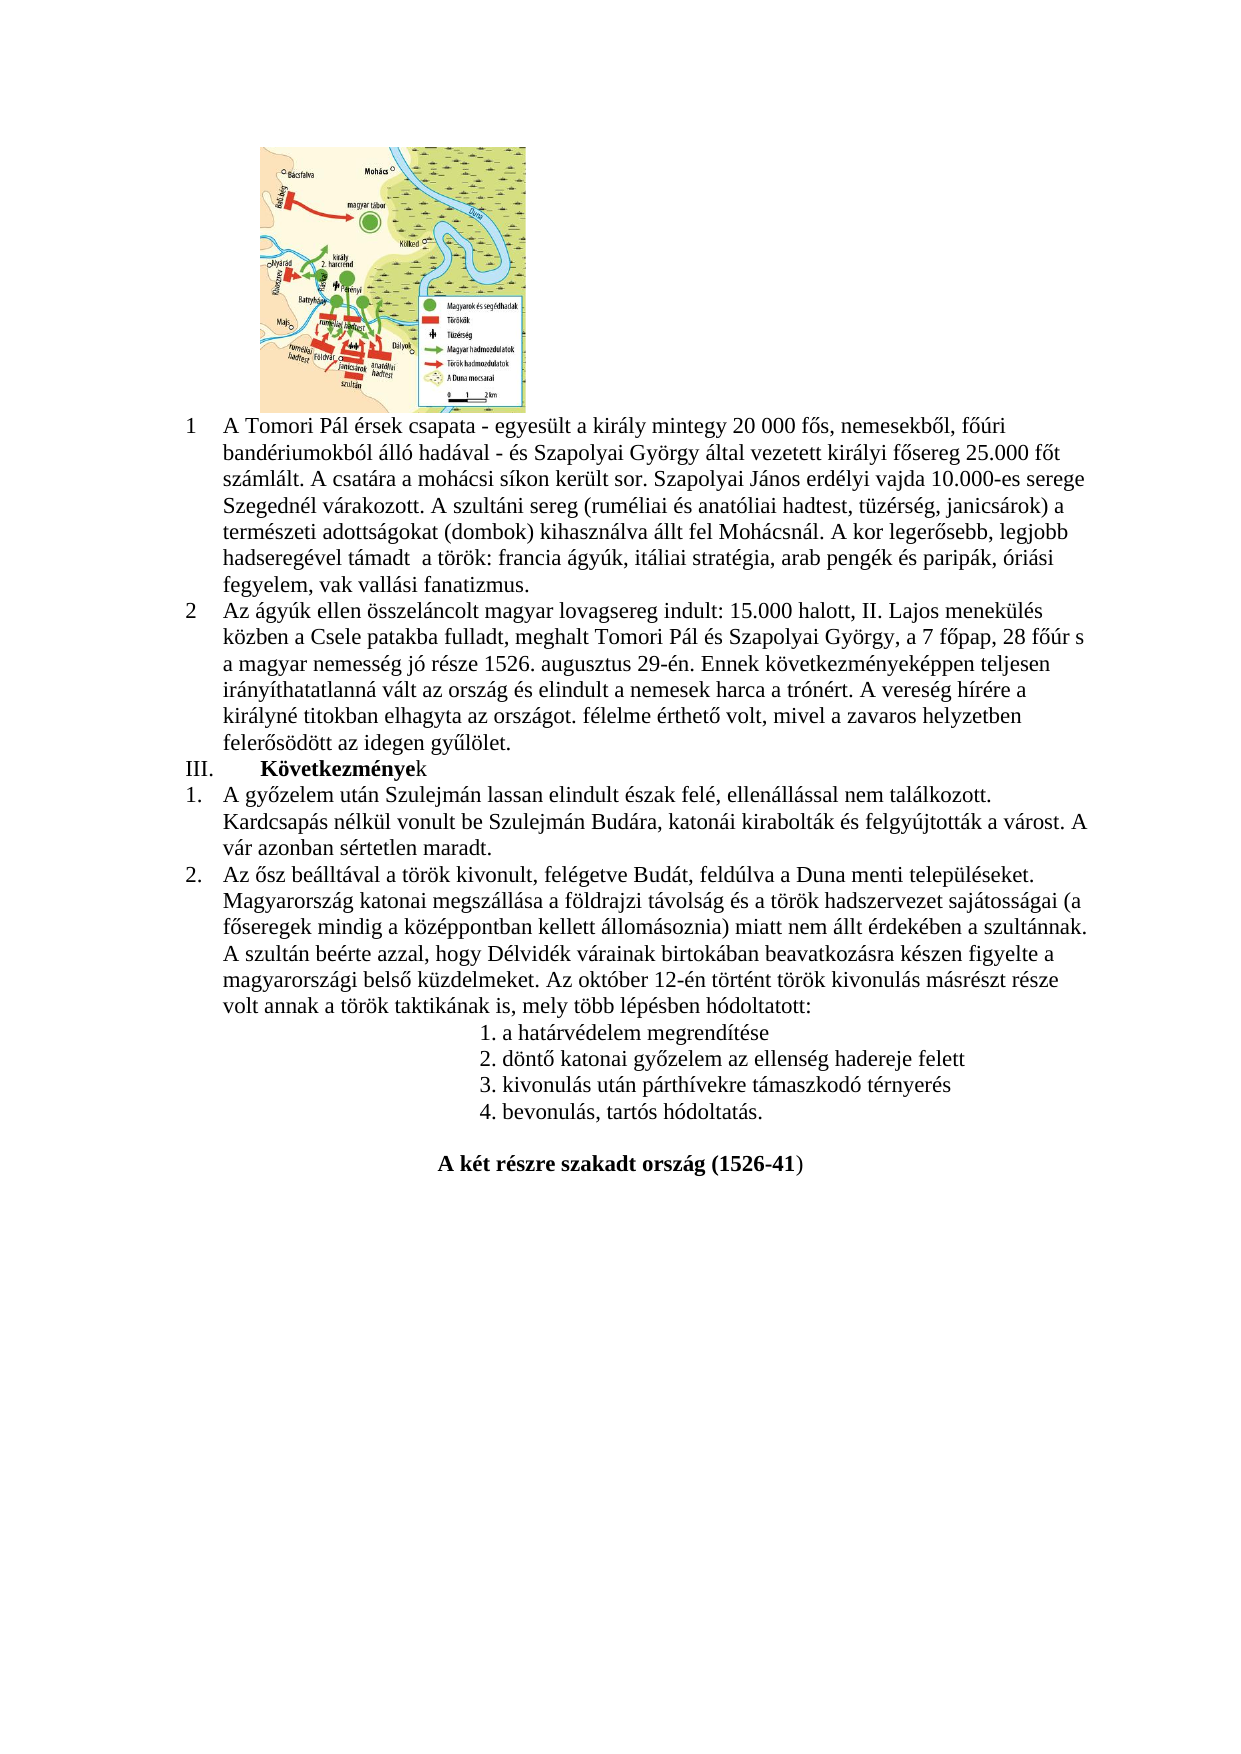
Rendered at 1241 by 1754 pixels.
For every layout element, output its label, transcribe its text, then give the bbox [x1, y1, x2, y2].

picture [260, 147, 526, 413]
text 4. bevonulás, tartós hódoltatás. [148, 1098, 1093, 1124]
list Az ősz beálltával a török kivonult, felégetve Budát, feldúlva a Duna menti településeket. Magyarország katonai megszállása a földrajzi távolság és a török hadszervezet sajátosságai (a főseregek mindig a középpontban kellett állomásoznia) miatt nem állt érdekében a szultánnak. A szultán beérte azzal, hogy Délvidék várainak birtokában beavatkozásra készen figyelte a magyarországi belső küzdelmeket. Az október 12-én történt török kivonulás másrészt része volt annak a török taktikának is, mely több lépésben hódoltatott: [185, 861, 1093, 1019]
text 2. döntő katonai győzelem az ellenség hadereje felett [148, 1045, 1093, 1071]
text 3. kivonulás után párthívekre támaszkodó térnyerés [148, 1071, 1093, 1098]
text A két részre szakadt ország (1526-41) [148, 1151, 1093, 1177]
list Az ágyúk ellen összeláncolt magyar lovagsereg indult: 15.000 halott, II. Lajos menekülés közben a Csele patakba fulladt, meghalt Tomori Pál és Szapolyai György, a 7 főpap, 28 főúr s a magyar nemesség jó része 1526. augusztus 29-én. Ennek következményeképpen teljesen irányíthatatlanná vált az ország és elindult a nemesek harca a trónért. A vereség hírére a királyné titokban elhagyta az országot. félelme érthető volt, mivel a zavaros helyzetben felerősödött az idegen gyűlölet. [185, 597, 1093, 755]
text 1. a határvédelem megrendítése [148, 1019, 1093, 1045]
list A Tomori Pál érsek csapata - egyesült a király mintegy 20 000 fős, nemesekből, főúri bandériumokból álló hadával - és Szapolyai György által vezetett királyi fősereg 25.000 főt számlált. A csatára a mohácsi síkon került sor. Szapolyai János erdélyi vajda 10.000-es serege Szegednél várakozott. A szultáni sereg (ruméliai és anatóliai hadtest, tüzérség, janicsárok) a természeti adottságokat (dombok) kihasználva állt fel Mohácsnál. A kor legerősebb, legjobb hadseregével támadt a török: francia ágyúk, itáliai stratégia, arab pengék és paripák, óriási fegyelem, vak vallási fanatizmus. [185, 413, 1093, 597]
list A győzelem után Szulejmán lassan elindult észak felé, ellenállással nem találkozott. Kardcsapás nélkül vonult be Szulejmán Budára, katonái kirabolták és felgyújtották a várost. A vár azonban sértetlen maradt. [185, 782, 1093, 861]
list Következmények [185, 755, 1093, 782]
